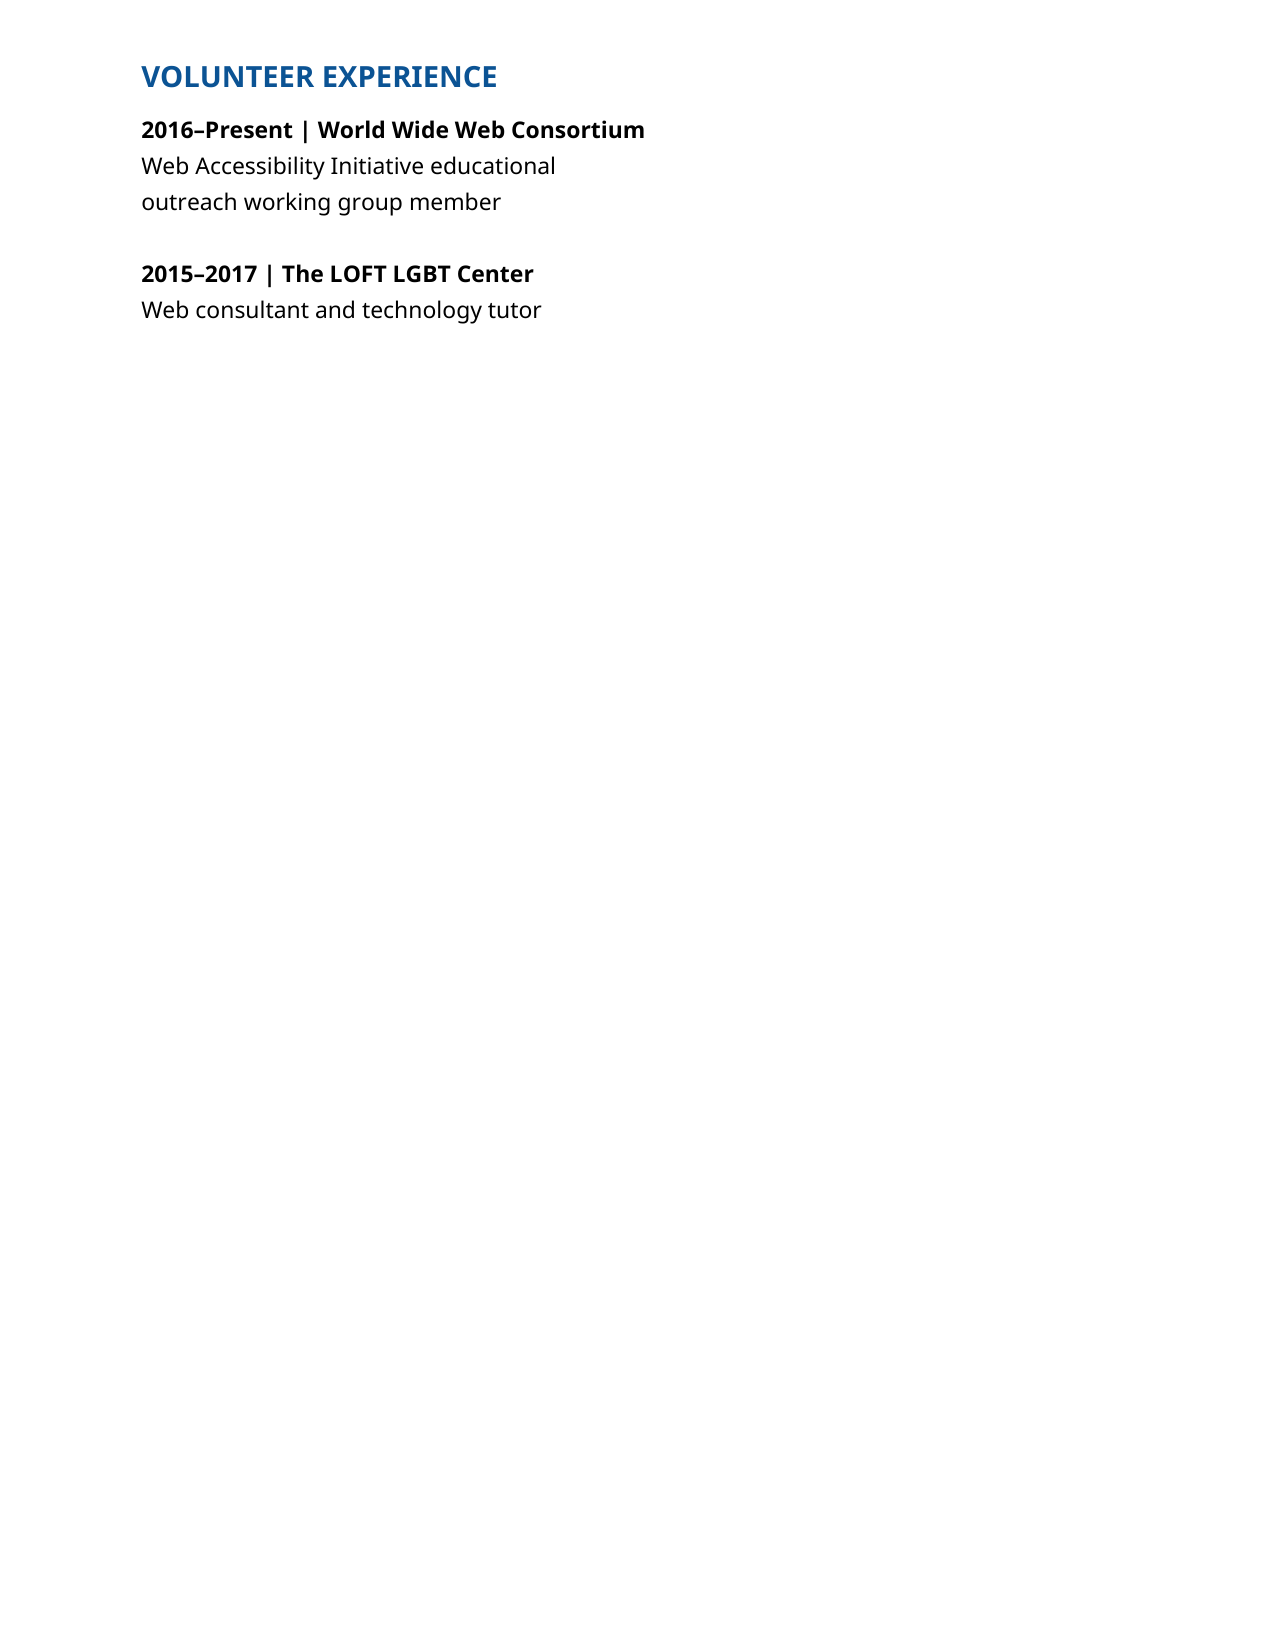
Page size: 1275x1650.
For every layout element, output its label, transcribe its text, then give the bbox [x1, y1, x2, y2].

text Web Accessibility Initiative educational outreach working group member [141, 150, 648, 217]
subtitle VOLUNTEER EXPERIENCE [141, 56, 648, 96]
text 2016–Present | World Wide Web Consortium [141, 114, 648, 146]
text Web consultant and technology tutor [141, 294, 648, 325]
text 2015–2017 | The LOFT LGBT Center [141, 258, 648, 289]
